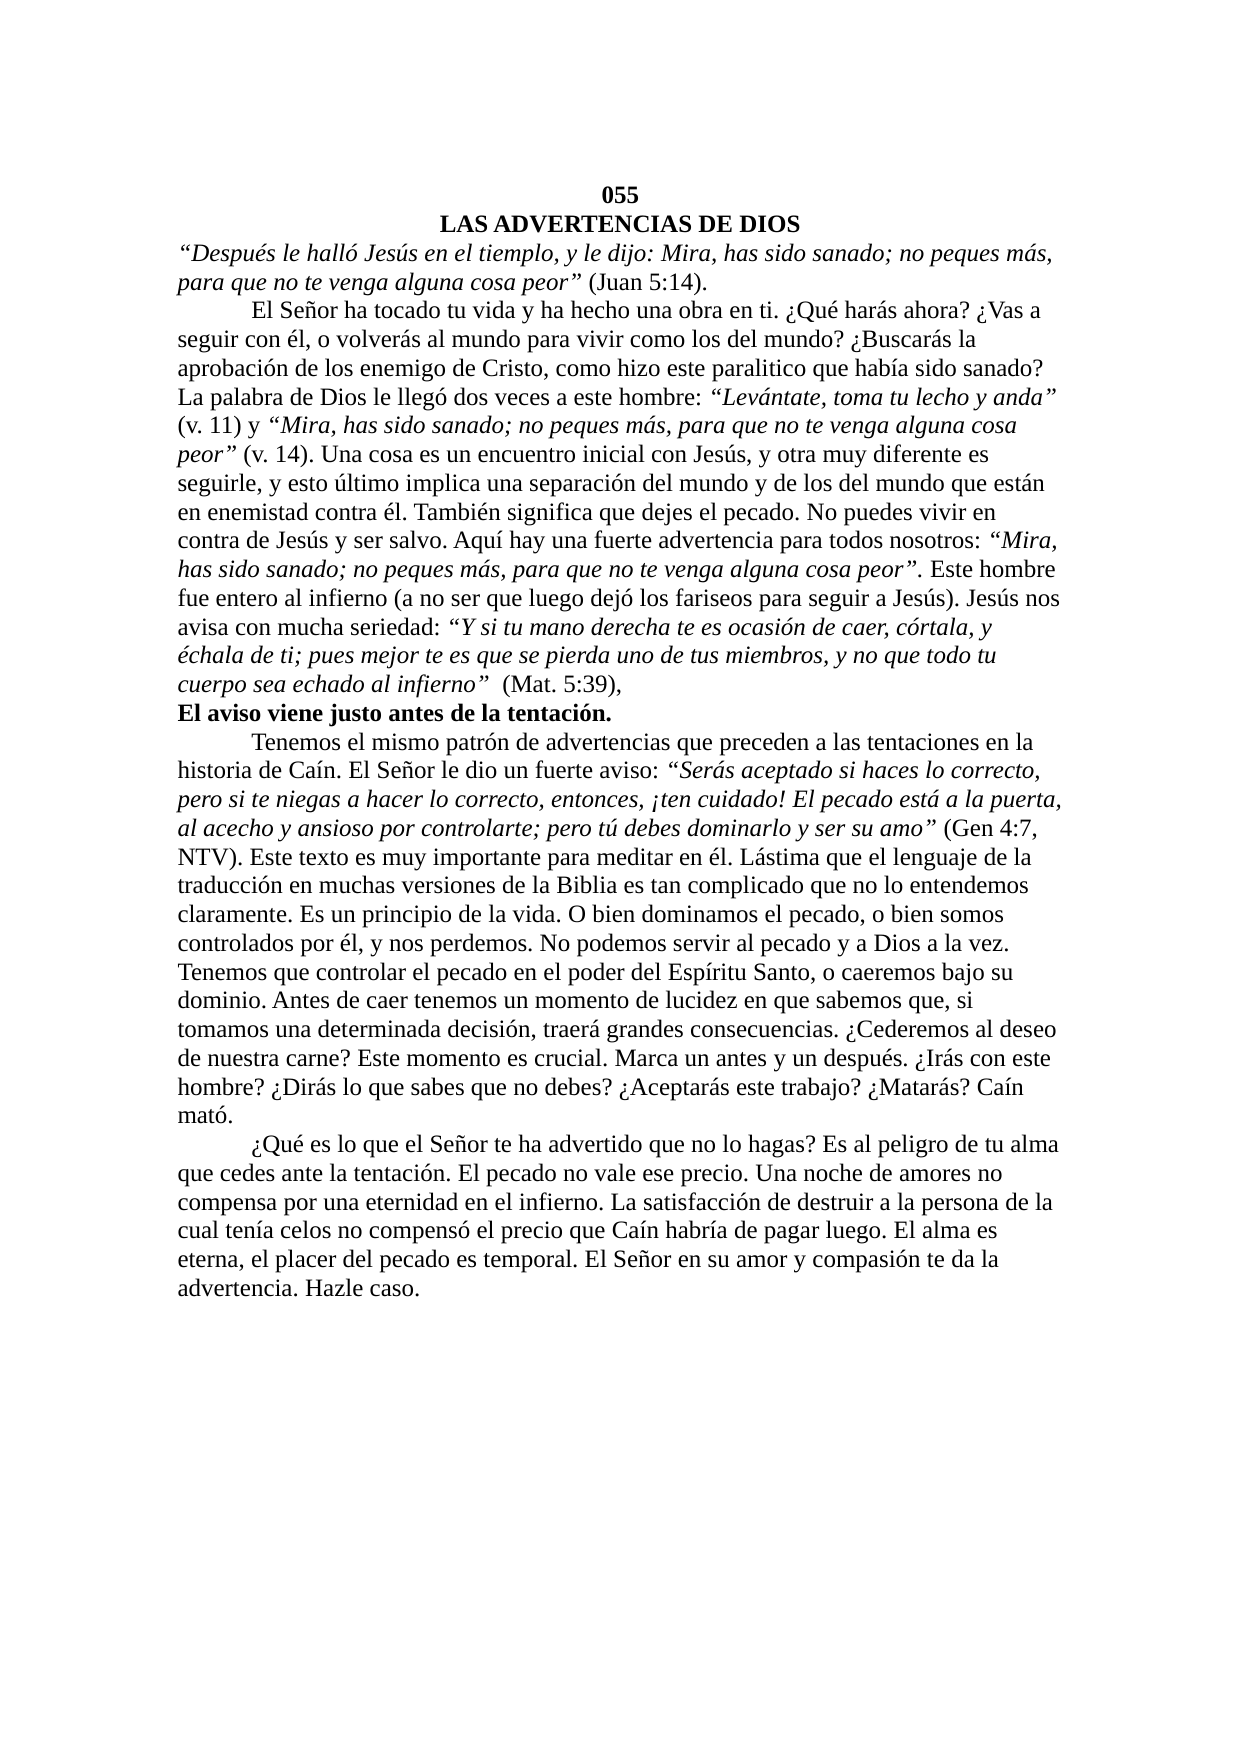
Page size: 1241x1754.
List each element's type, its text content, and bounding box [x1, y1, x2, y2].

text El aviso viene justo antes de la tentación. [177, 698, 1063, 727]
text Tenemos el mismo patrón de advertencias que preceden a las tentaciones en la historia de Caín. El Señor le dio un fuerte aviso: “Serás aceptado si haces lo correcto, pero si te niegas a hacer lo correcto, entonces, ¡ten cuidado! El pecado está a la puerta, al acecho y ansioso por controlarte; pero tú debes dominarlo y ser su amo” (Gen 4:7, NTV). Este texto es muy importante para meditar en él. Lástima que el lenguaje de la traducción en muchas versiones de la Biblia es tan complicado que no lo entendemos claramente. Es un principio de la vida. O bien dominamos el pecado, o bien somos controlados por él, y nos perdemos. No podemos servir al pecado y a Dios a la vez. Tenemos que controlar el pecado en el poder del Espíritu Santo, o caeremos bajo su dominio. Antes de caer tenemos un momento de lucidez en que sabemos que, si tomamos una determinada decisión, traerá grandes consecuencias. ¿Cederemos al deseo de nuestra carne? Este momento es crucial. Marca un antes y un después. ¿Irás con este hombre? ¿Dirás lo que sabes que no debes? ¿Aceptarás este trabajo? ¿Matarás? Caín mató. [177, 727, 1063, 1129]
text 055 [177, 181, 1063, 209]
text ¿Qué es lo que el Señor te ha advertido que no lo hagas? Es al peligro de tu alma que cedes ante la tentación. El pecado no vale ese precio. Una noche de amores no compensa por una eternidad en el infierno. La satisfacción de destruir a la persona de la cual tenía celos no compensó el precio que Caín habría de pagar luego. El alma es eterna, el placer del pecado es temporal. El Señor en su amor y compasión te da la advertencia. Hazle caso. [177, 1129, 1063, 1302]
text LAS ADVERTENCIAS DE DIOS [177, 209, 1063, 238]
text “Después le halló Jesús en el tiemplo, y le dijo: Mira, has sido sanado; no peques más, para que no te venga alguna cosa peor” (Juan 5:14). [177, 238, 1063, 296]
text El Señor ha tocado tu vida y ha hecho una obra en ti. ¿Qué harás ahora? ¿Vas a seguir con él, o volverás al mundo para vivir como los del mundo? ¿Buscarás la aprobación de los enemigo de Cristo, como hizo este paralitico que había sido sanado? La palabra de Dios le llegó dos veces a este hombre: “Levántate, toma tu lecho y anda” (v. 11) y “Mira, has sido sanado; no peques más, para que no te venga alguna cosa peor” (v. 14). Una cosa es un encuentro inicial con Jesús, y otra muy diferente es seguirle, y esto último implica una separación del mundo y de los del mundo que están en enemistad contra él. También significa que dejes el pecado. No puedes vivir en contra de Jesús y ser salvo. Aquí hay una fuerte advertencia para todos nosotros: “Mira, has sido sanado; no peques más, para que no te venga alguna cosa peor”. Este hombre fue entero al infierno (a no ser que luego dejó los fariseos para seguir a Jesús). Jesús nos avisa con mucha seriedad: “Y si tu mano derecha te es ocasión de caer, córtala, y échala de ti; pues mejor te es que se pierda uno de tus miembros, y no que todo tu cuerpo sea echado al infierno” (Mat. 5:39), [177, 296, 1063, 698]
